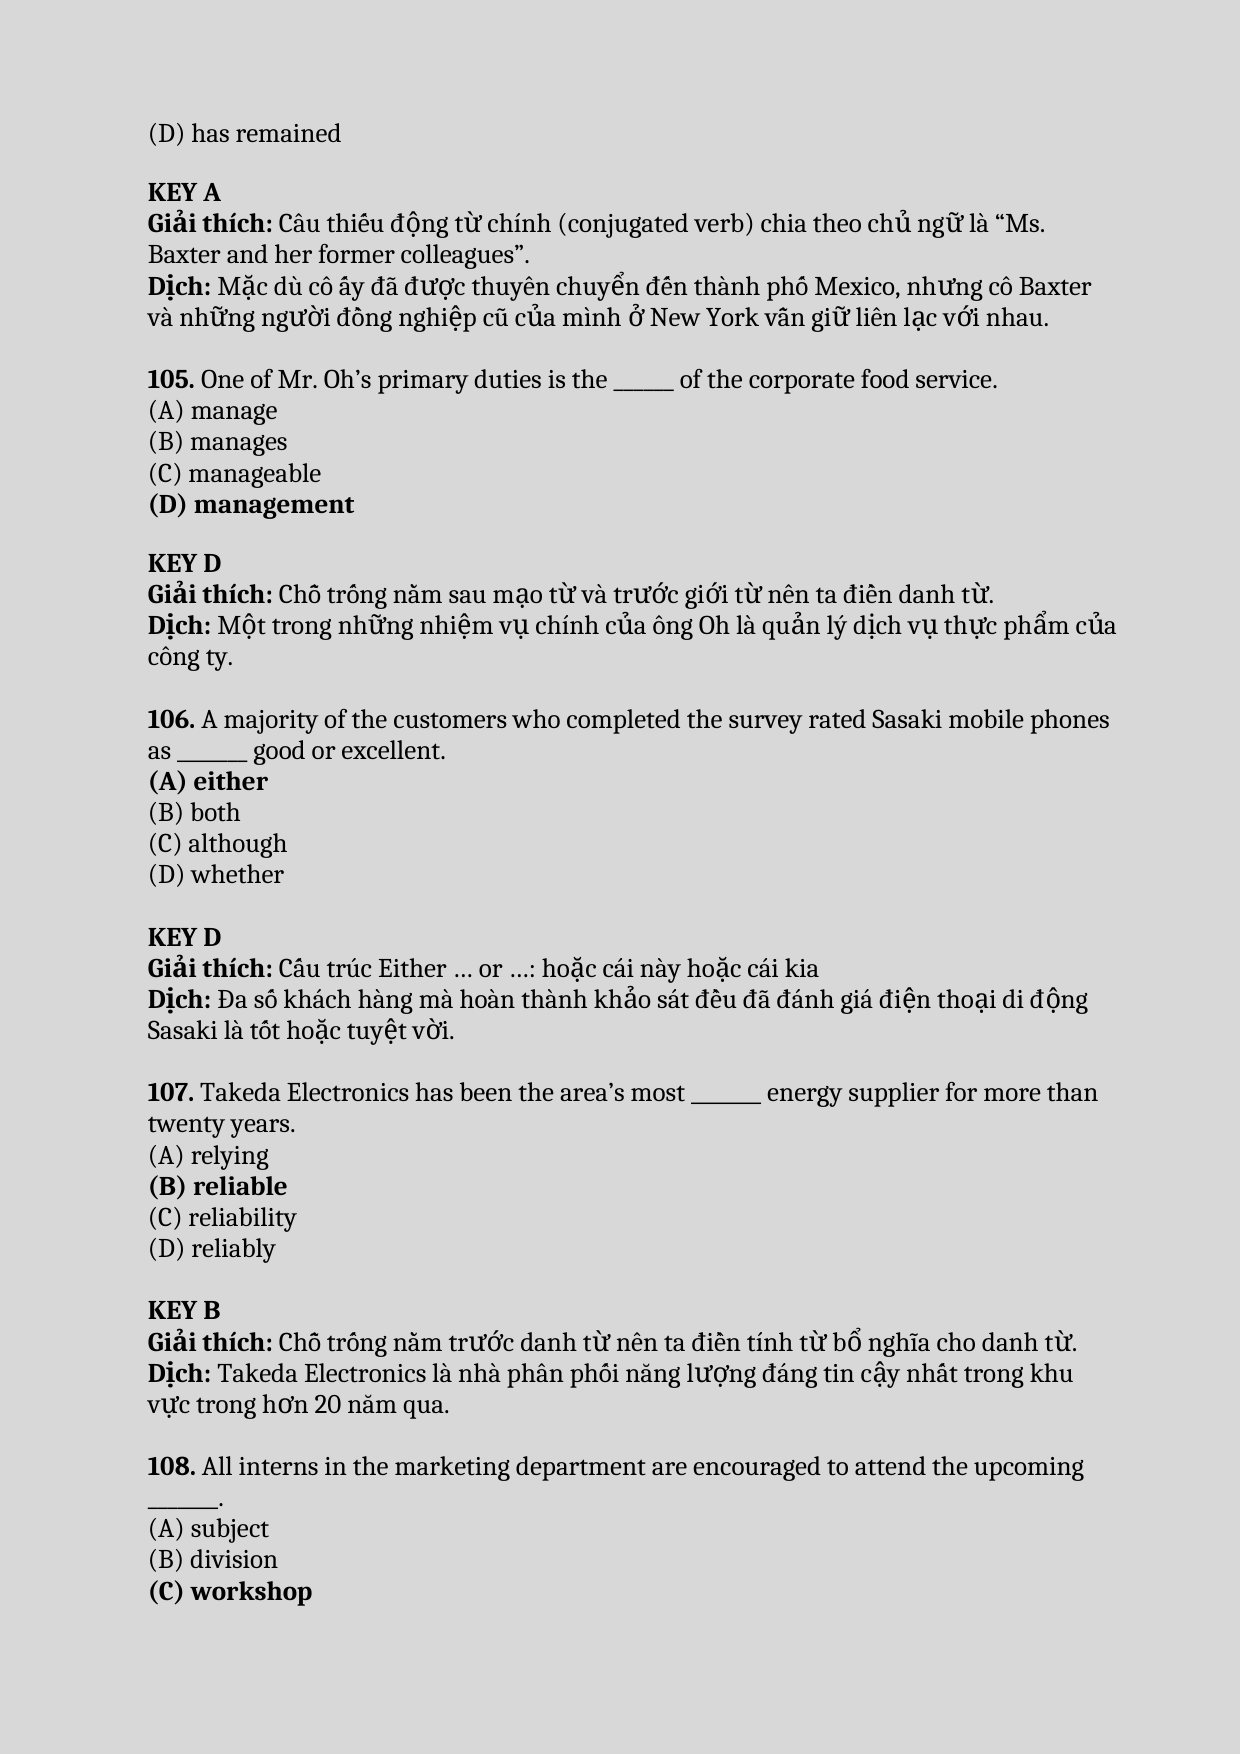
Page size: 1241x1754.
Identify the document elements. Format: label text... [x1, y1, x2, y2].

text KEY B [148, 1295, 1122, 1327]
text Giải thích: Chỗ trống nằm trước danh từ nên ta điền tính từ bổ nghĩa cho danh từ. [148, 1327, 1122, 1358]
text Dịch: Mặc dù cô ấy đã được thuyên chuyển đến thành phố Mexico, nhưng cô Baxter và những người đồng nghiệp cũ của mình ở New York vẫn giữ liên lạc với nhau. [148, 271, 1122, 333]
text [148, 1420, 1122, 1607]
text KEY A [148, 177, 1122, 208]
text Giải thích: Chỗ trống nằm sau mạo từ và trước giới từ nên ta điền danh từ. [148, 579, 1122, 610]
text 107. Takeda Electronics has been the area’s most _______ energy supplier for more than twenty years. (A) relying (B) reliable (C) reliability (D) reliably [148, 1046, 1122, 1264]
text KEY D [148, 922, 1122, 953]
text Dịch: Đa số khách hàng mà hoàn thành khảo sát đều đã đánh giá điện thoại di động Sasaki là tốt hoặc tuyệt vời. [148, 984, 1122, 1046]
text KEY D [148, 548, 1122, 579]
text 105. One of Mr. Oh’s primary duties is the ______ of the corporate food service. (A) manage (B) manages (C) manageable (D) management [148, 364, 1122, 548]
text Giải thích: Cấu trúc Either … or …: hoặc cái này hoặc cái kia [148, 953, 1122, 984]
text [148, 118, 1122, 177]
text Dịch: Một trong những nhiệm vụ chính của ông Oh là quản lý dịch vụ thực phẩm của công ty. [148, 610, 1122, 672]
text Dịch: Takeda Electronics là nhà phân phối năng lượng đáng tin cậy nhất trong khu vực trong hơn 20 năm qua. [148, 1358, 1122, 1420]
text Giải thích: Câu thiếu động từ chính (conjugated verb) chia theo chủ ngữ là “Ms. Baxter and her former colleagues”. [148, 208, 1122, 271]
text 106. A majority of the customers who completed the survey rated Sasaki mobile phones as _______ good or excellent. (A) either (B) both (C) although (D) whether [148, 704, 1122, 891]
